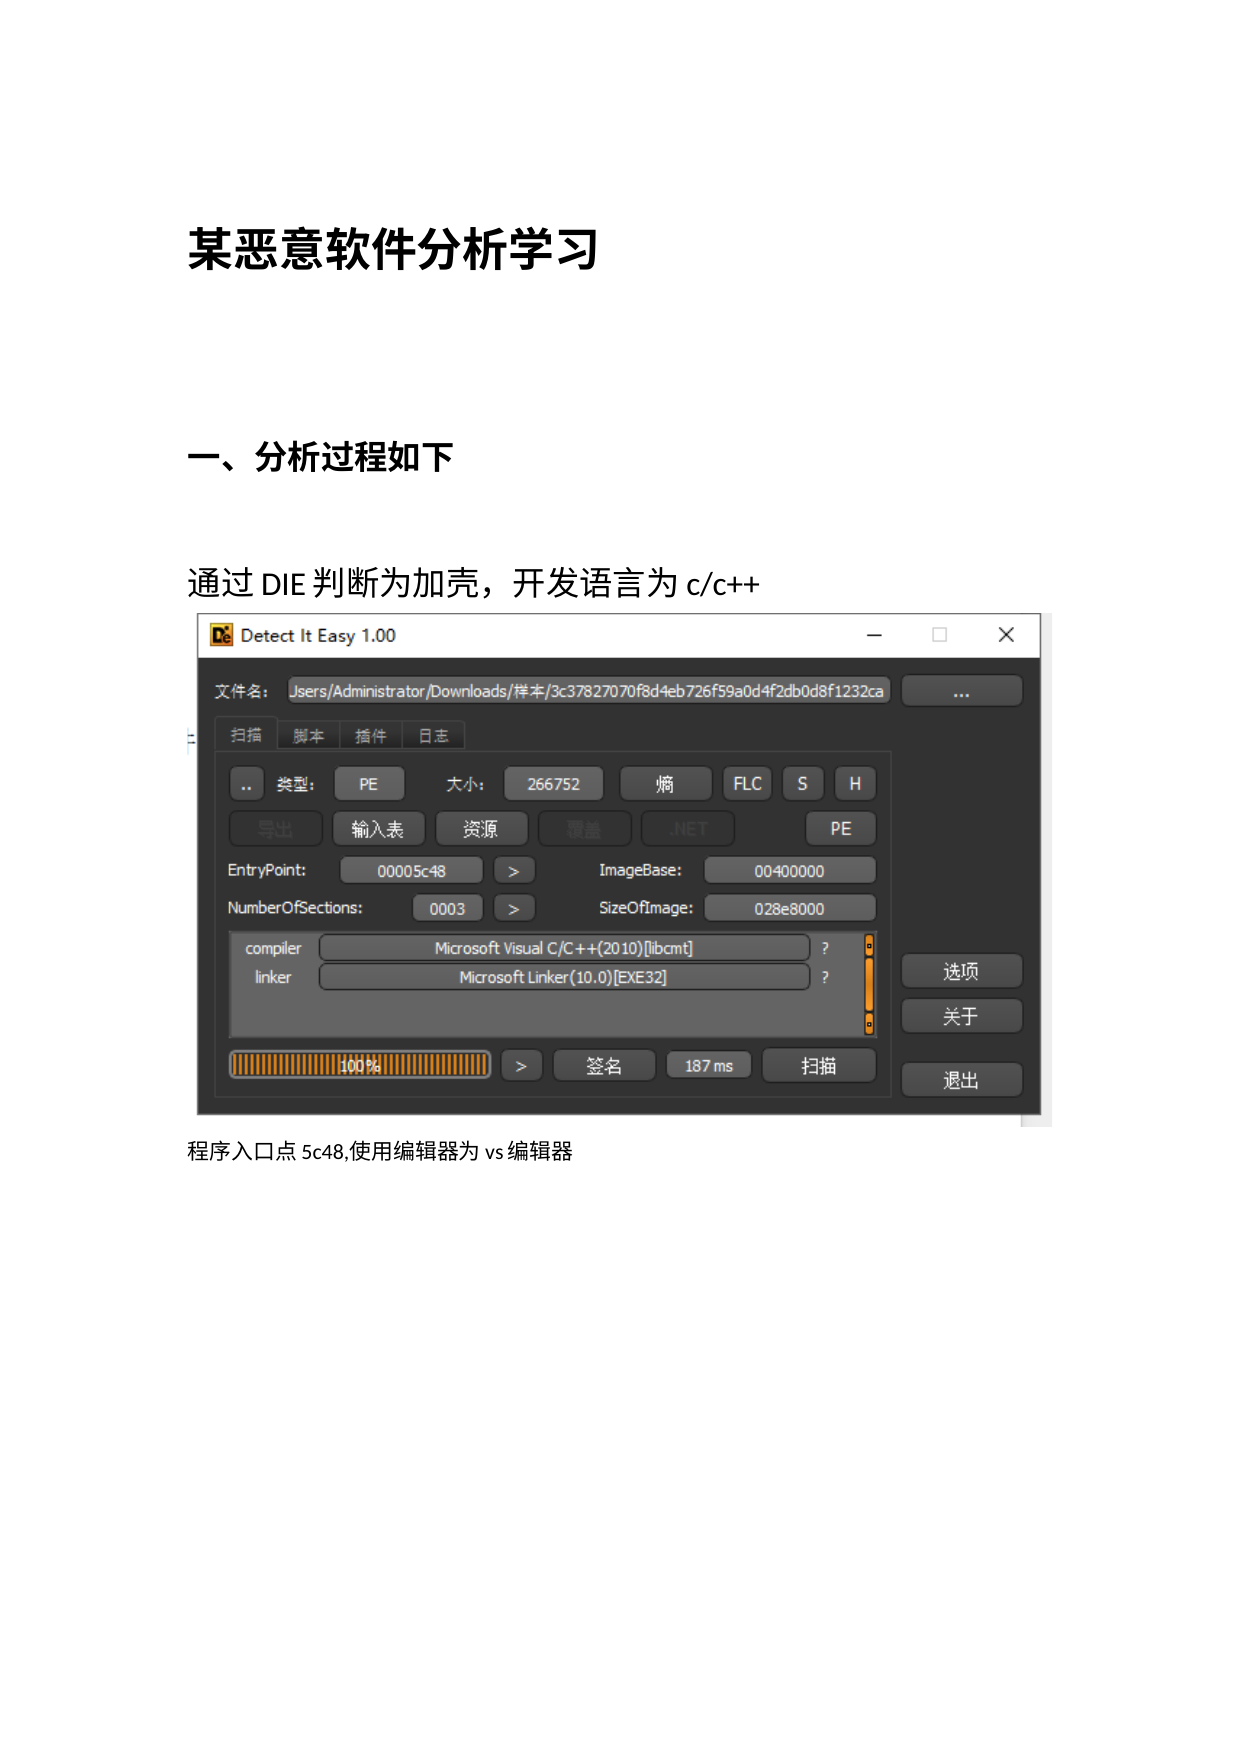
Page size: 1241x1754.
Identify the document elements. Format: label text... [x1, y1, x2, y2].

text 程序入口点5c48,使用编辑器为vs编辑器 [187, 1134, 1053, 1166]
text 通过DIE判断为加壳，开发语言为c/c++ [187, 549, 1053, 613]
picture [187, 613, 1053, 1127]
subtitle 一、分析过程如下 [187, 422, 1053, 487]
subtitle 某恶意软件分析学习 [187, 197, 1053, 295]
